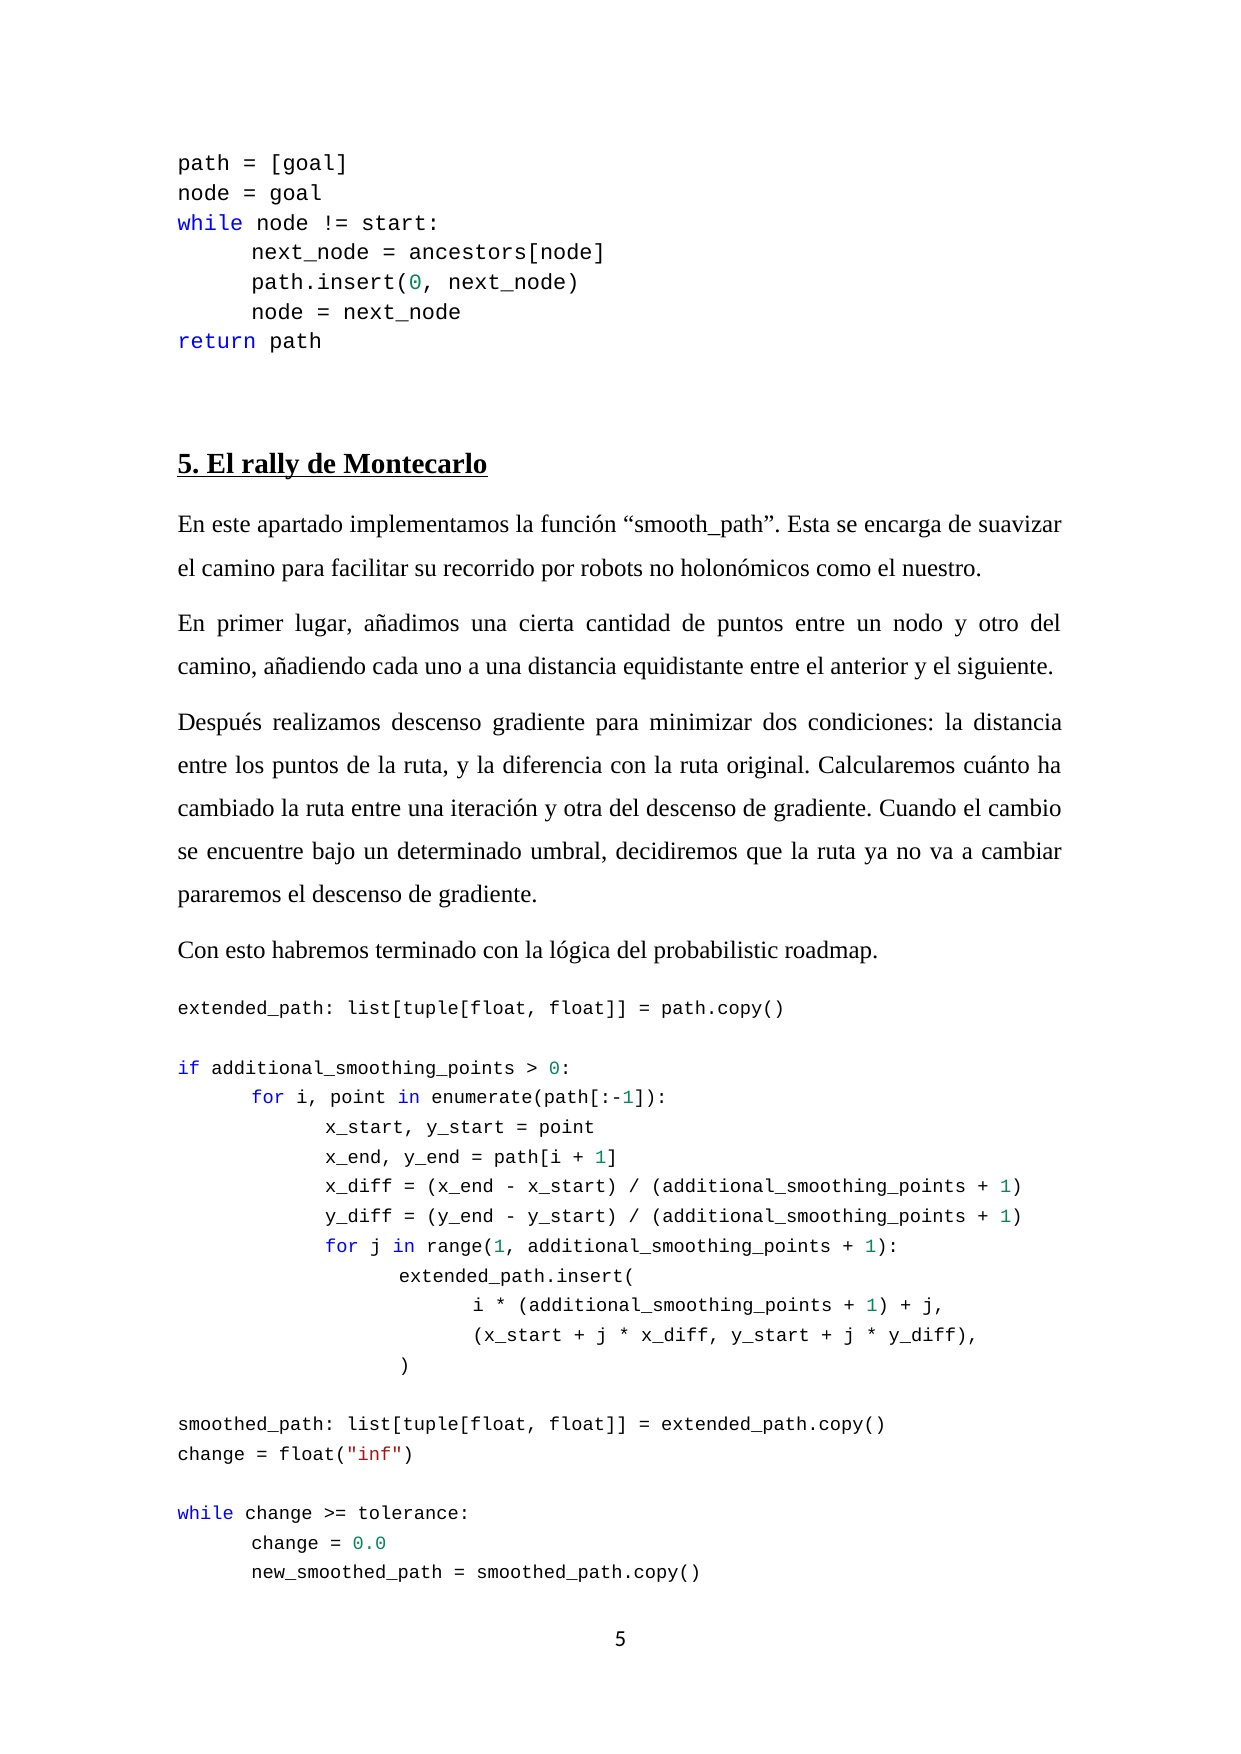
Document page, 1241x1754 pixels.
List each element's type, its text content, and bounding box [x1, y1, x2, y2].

text En este apartado implementamos la función “smooth_path”. Esta se encarga de suavizar el camino para facilitar su recorrido por robots no holonómicos como el nuestro. [177, 509, 1063, 581]
text if additional_smoothing_points > 0: [177, 1050, 1063, 1080]
text while node != start: [177, 207, 1063, 237]
text x_start, y_start = point [251, 1109, 1063, 1139]
text i * (additional_smoothing_points + 1) + j, [398, 1288, 1063, 1317]
text x_end, y_end = path[i + 1] [251, 1139, 1063, 1169]
text path.insert(0, next_node) [177, 266, 1063, 296]
text extended_path: list[tuple[float, float]] = path.copy() [177, 991, 1063, 1020]
text node = goal [177, 177, 1063, 207]
text ) [325, 1347, 1063, 1377]
text node = next_node [177, 296, 1063, 326]
text new_smoothed_path = smoothed_path.copy() [177, 1555, 1063, 1584]
text next_node = ancestors[node] [177, 237, 1063, 266]
text extended_path.insert( [325, 1258, 1063, 1288]
text y_diff = (y_end - y_start) / (additional_smoothing_points + 1) [251, 1198, 1063, 1228]
subtitle 5. El rally de Montecarlo [177, 447, 1063, 480]
text change = 0.0 [177, 1525, 1063, 1555]
text while change >= tolerance: [177, 1495, 1063, 1525]
text smoothed_path: list[tuple[float, float]] = extended_path.copy() [177, 1406, 1063, 1436]
text path = [goal] [177, 148, 1063, 177]
text return path [177, 326, 1063, 355]
text change = float("inf") [177, 1436, 1063, 1466]
text (x_start + j * x_diff, y_start + j * y_diff), [398, 1317, 1063, 1347]
text Después realizamos descenso gradiente para minimizar dos condiciones: la distancia entre los puntos de la ruta, y la diferencia con la ruta original. Calcularemos cuánto ha cambiado la ruta entre una iteración y otra del descenso de gradiente. Cuando el cambio se encuentre bajo un determinado umbral, decidiremos que la ruta ya no va a cambiar pararemos el descenso de gradiente. [177, 707, 1063, 908]
text for i, point in enumerate(path[:-1]): [177, 1080, 1063, 1109]
text En primer lugar, añadimos una cierta cantidad de puntos entre un nodo y otro del camino, añadiendo cada uno a una distancia equidistante entre el anterior y el siguiente. [177, 608, 1063, 680]
text Con esto habremos terminado con la lógica del probabilistic roadmap. [177, 935, 1063, 964]
text for j in range(1, additional_smoothing_points + 1): [251, 1228, 1063, 1258]
text x_diff = (x_end - x_start) / (additional_smoothing_points + 1) [251, 1169, 1063, 1198]
